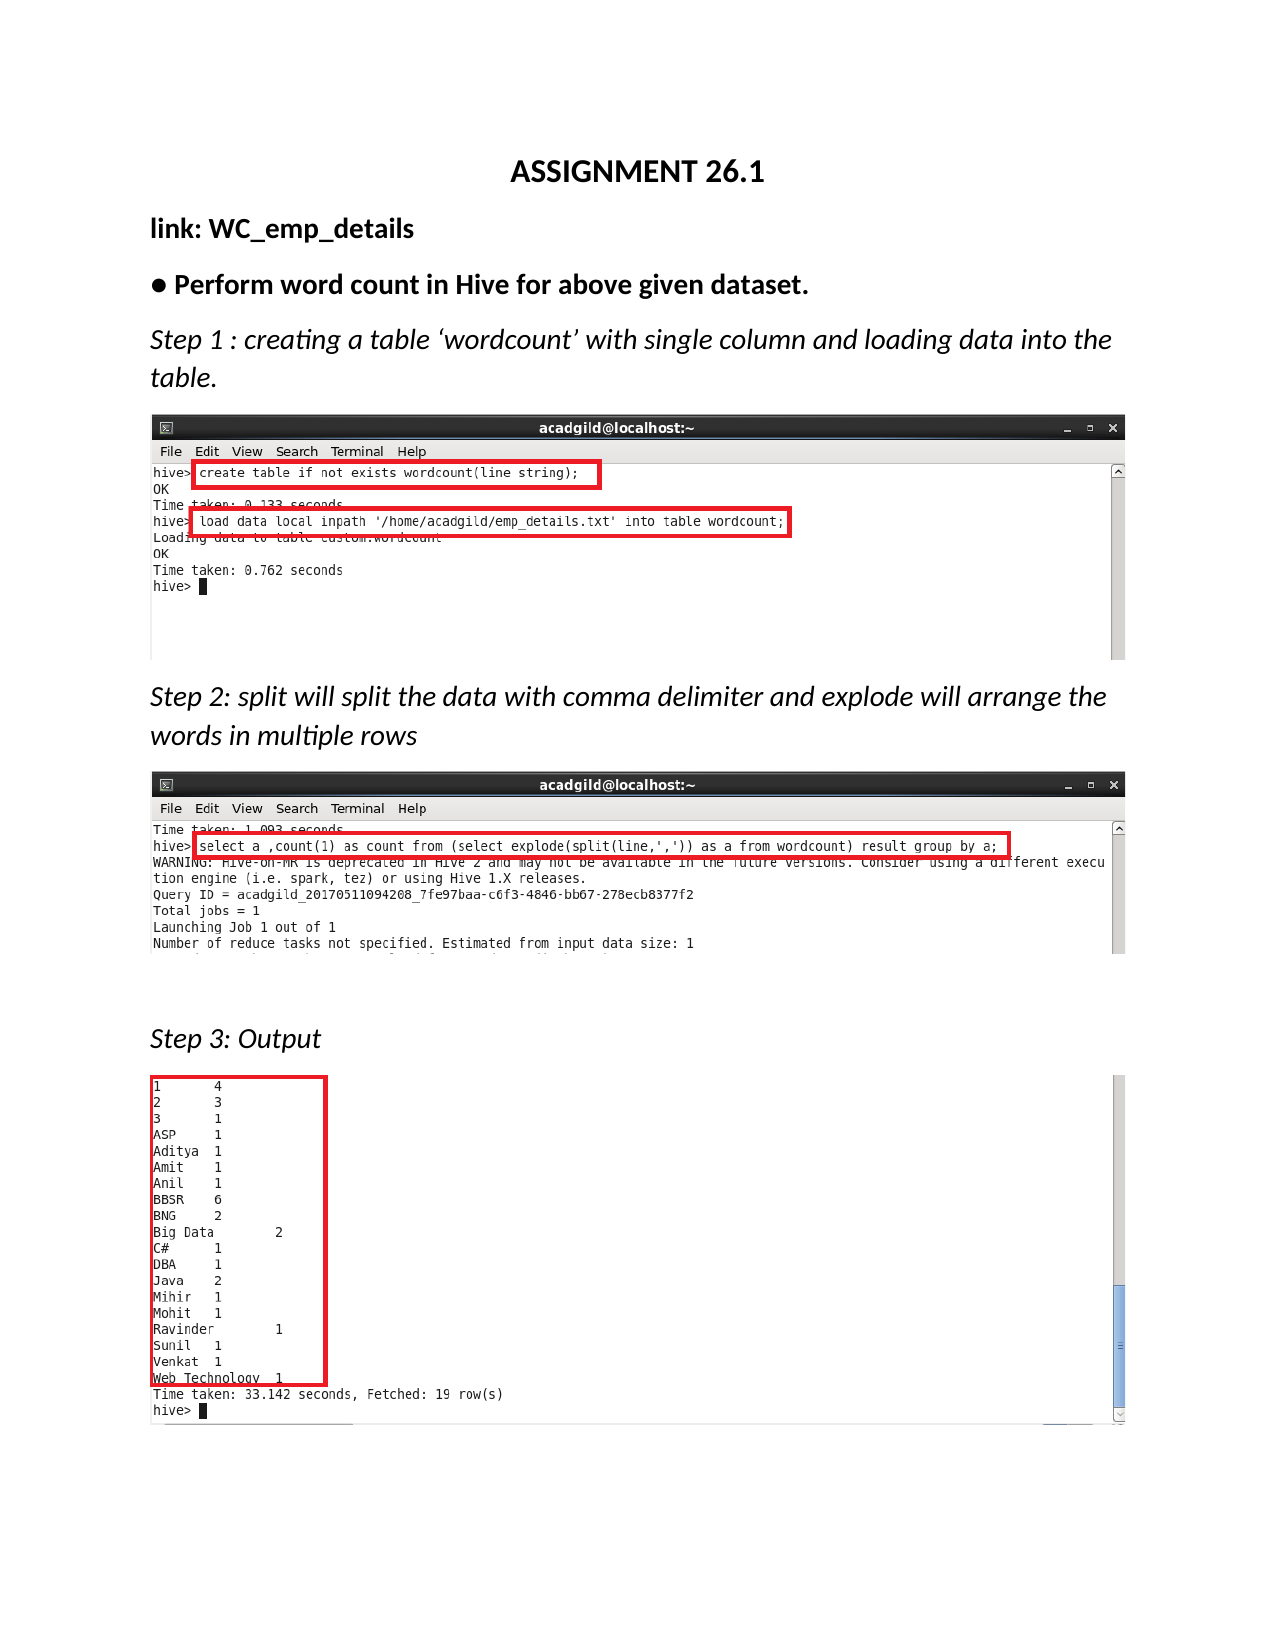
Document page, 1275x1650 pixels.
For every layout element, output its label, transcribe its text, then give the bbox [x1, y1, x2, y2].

text ASSIGNMENT 26.1 [150, 150, 1125, 191]
text link: WC_emp_details [150, 211, 1125, 246]
text Step 3: Output [150, 1020, 1125, 1055]
picture [150, 414, 1125, 660]
picture [150, 1075, 1125, 1425]
text Step 1 : creating a table ‘wordcount’ with single column and loading data into the table. [150, 321, 1125, 395]
picture [150, 771, 1125, 954]
text ● Perform word count in Hive for above given dataset. [150, 266, 1125, 301]
text Step 2: split will split the data with comma delimiter and explode will arrange the words in multiple rows [150, 678, 1125, 752]
